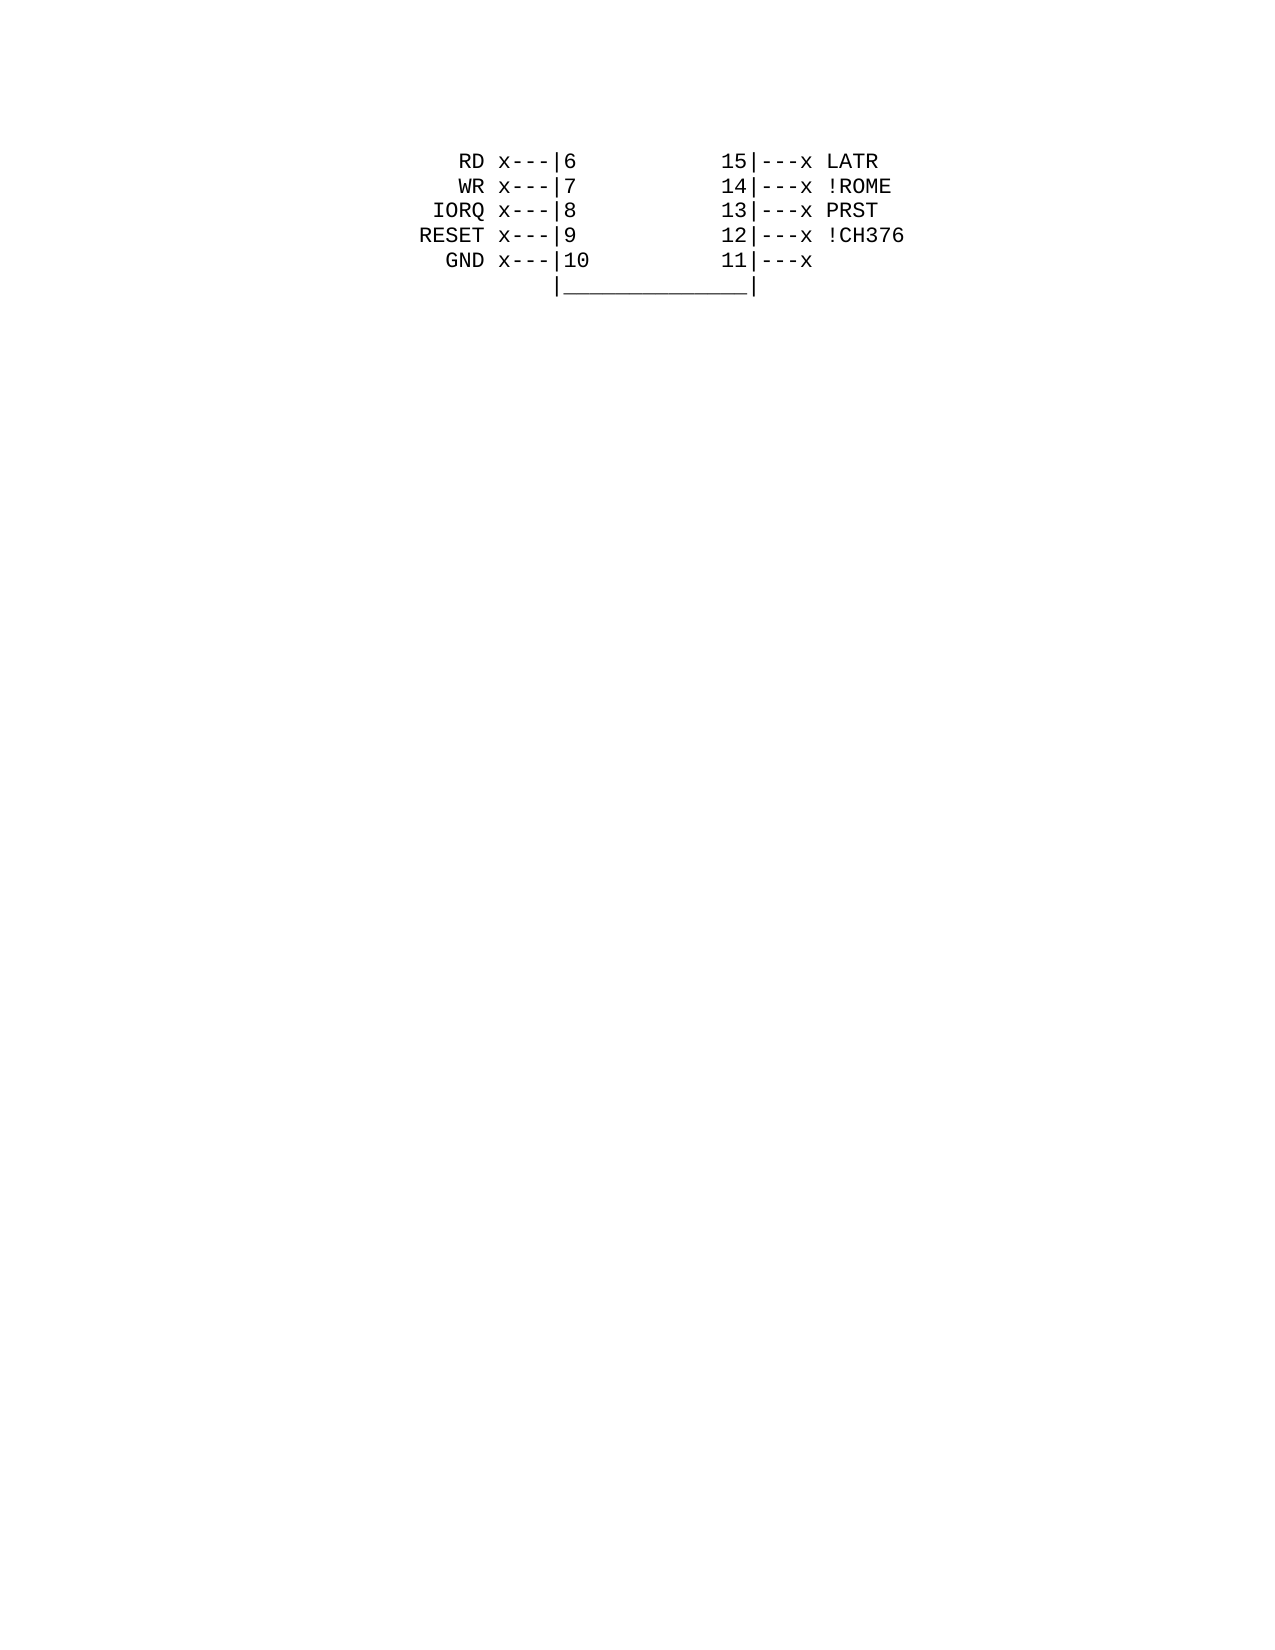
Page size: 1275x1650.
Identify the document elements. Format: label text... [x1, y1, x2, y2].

text RESET x---|9 12|---x !CH376 [156, 224, 1118, 249]
text IORQ x---|8 13|---x PRST [156, 199, 1118, 224]
text |______________| [156, 274, 1118, 299]
text WR x---|7 14|---x !ROME [156, 175, 1118, 199]
text RD x---|6 15|---x LATR [156, 150, 1118, 175]
text GND x---|10 11|---x [156, 249, 1118, 274]
